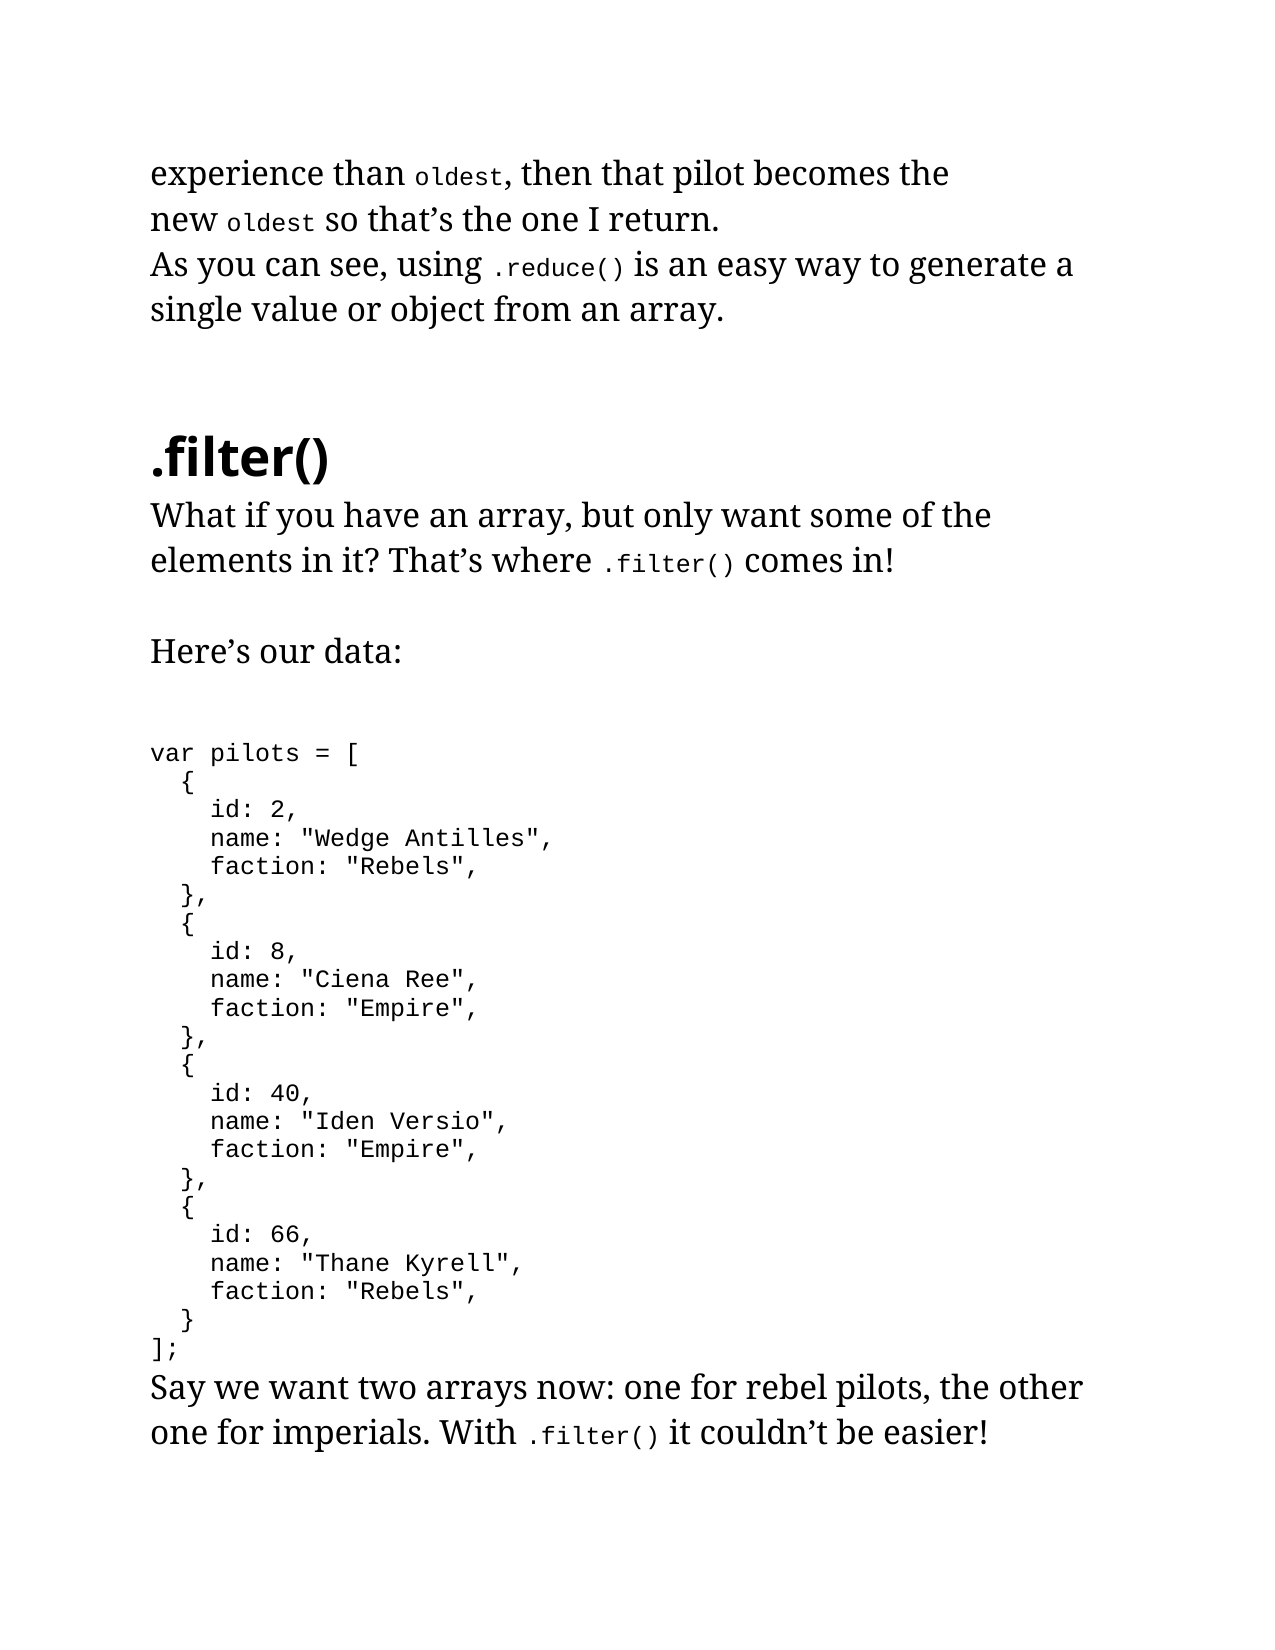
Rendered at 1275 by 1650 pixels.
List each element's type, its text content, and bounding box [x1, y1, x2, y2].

text As you can see, using .reduce() is an easy way to generate a single value or object from an array. [150, 241, 1125, 332]
text .filter() [150, 419, 1125, 492]
text Here’s our data: [150, 628, 1125, 673]
text Say we want two arrays now: one for rebel pilots, the other one for imperials. With .filter() it couldn’t be easier! [150, 1364, 1125, 1454]
text What if you have an array, but only want some of the elements in it? That’s where .filter() comes in! [150, 492, 1125, 582]
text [150, 150, 1125, 241]
text var pilots = [ { id: 2, name: "Wedge Antilles", faction: "Rebels", }, { id: 8, name: "Ciena Ree", faction: "Empire", }, { id: 40, name: "Iden Versio", faction: "Empire", }, { id: 66, name: "Thane Kyrell", faction: "Rebels", } ]; [150, 740, 1125, 1364]
